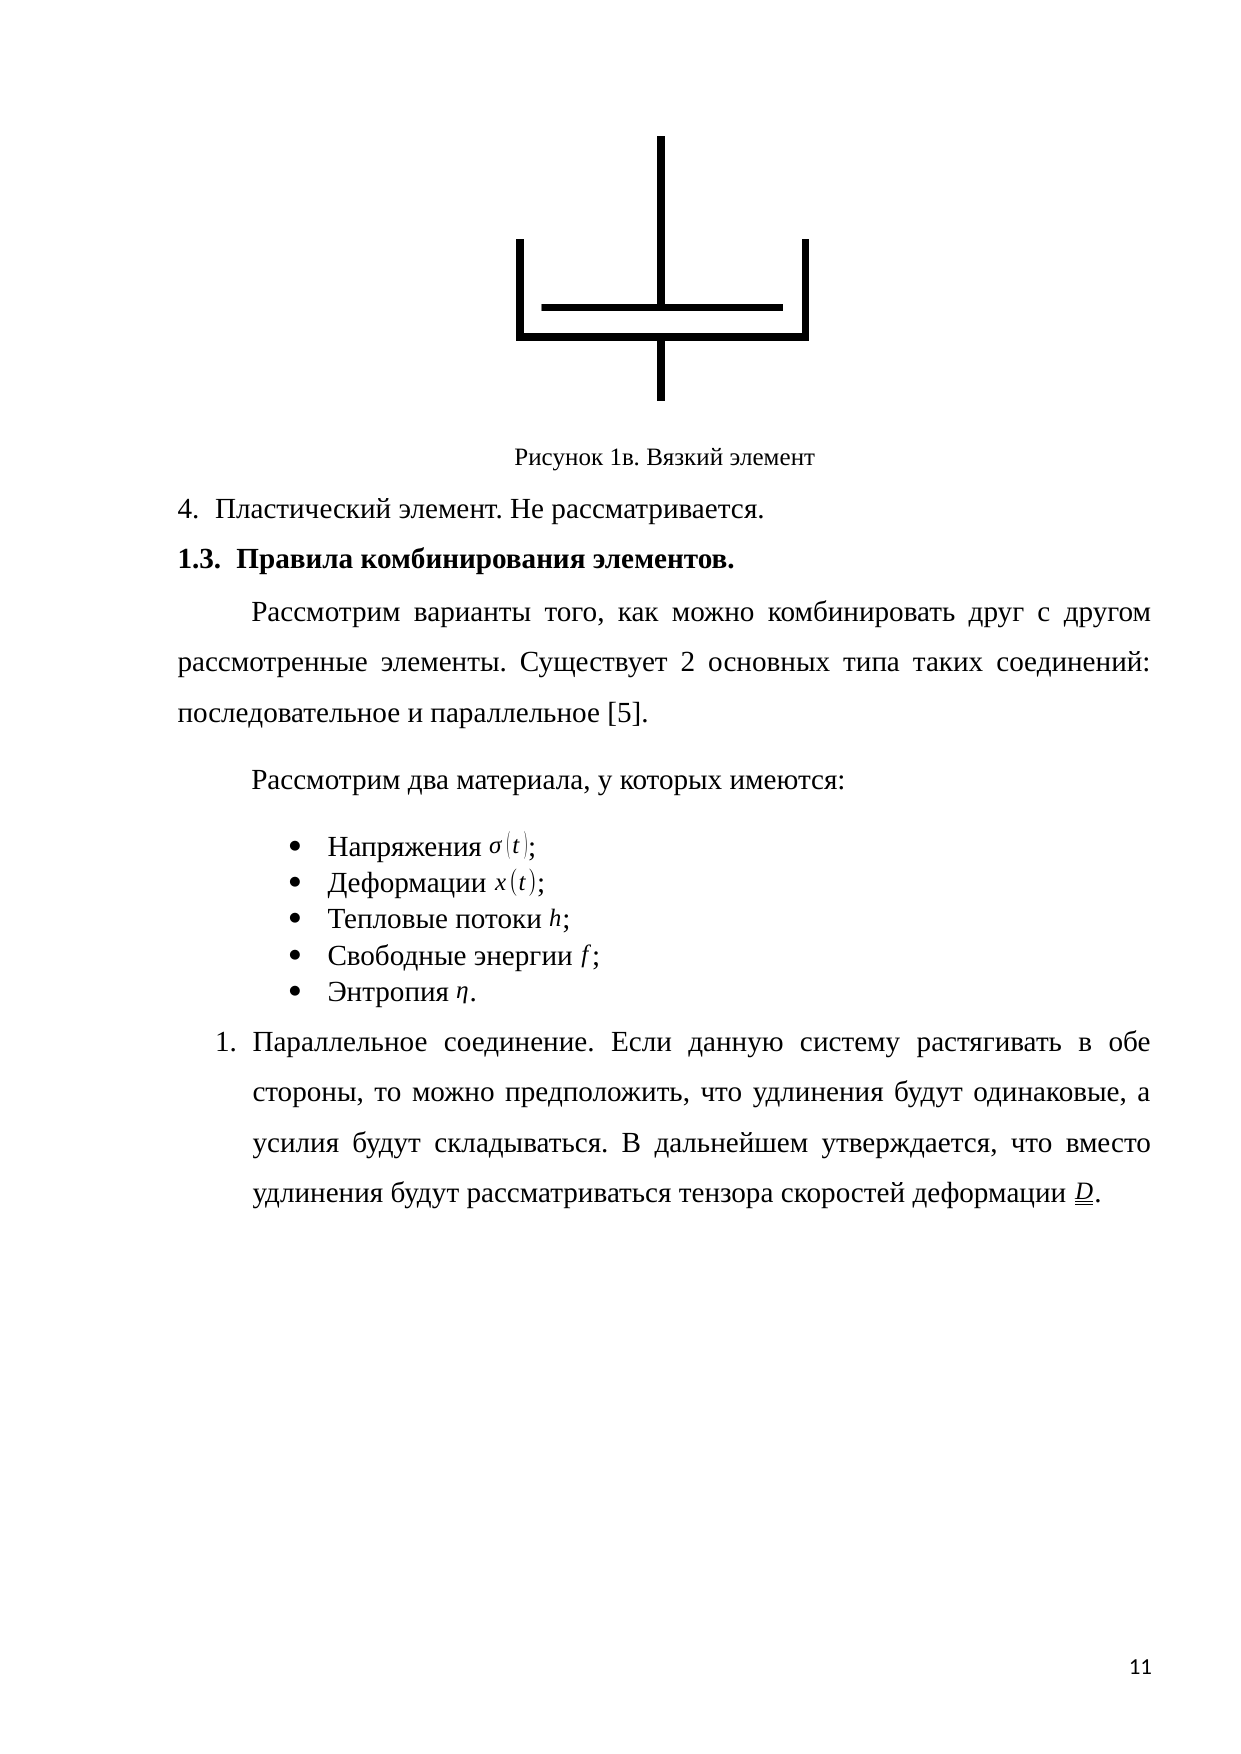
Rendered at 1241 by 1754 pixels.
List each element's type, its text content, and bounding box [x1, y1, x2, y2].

text Рассмотрим варианты того, как можно комбинировать друг с другом рассмотренные элементы. Существует 2 основных типа таких соединений: последовательное и параллельное [5]. [177, 594, 1152, 728]
text Рассмотрим два материала, у которых имеются: [177, 762, 1152, 795]
text Рисунок 1в. Вязкий элемент [177, 442, 1152, 470]
list Энтропия . [290, 974, 1152, 1007]
list Правила комбинирования элементов. [177, 541, 1152, 575]
picture [515, 118, 814, 425]
list Тепловые потоки ; [290, 901, 1152, 935]
list Деформации ; [290, 865, 1152, 899]
list Пластический элемент. Не рассматривается. [177, 491, 1152, 525]
list Свободные энергии ; [290, 938, 1152, 971]
list Напряжения ; [290, 829, 1152, 862]
list Параллельное соединение. Если данную систему растягивать в обе стороны, то можно предположить, что удлинения будут одинаковые, а усилия будут складываться. В дальнейшем утверждается, что вместо удлинения будут рассматриваться тензора скоростей деформации . [215, 1024, 1152, 1209]
